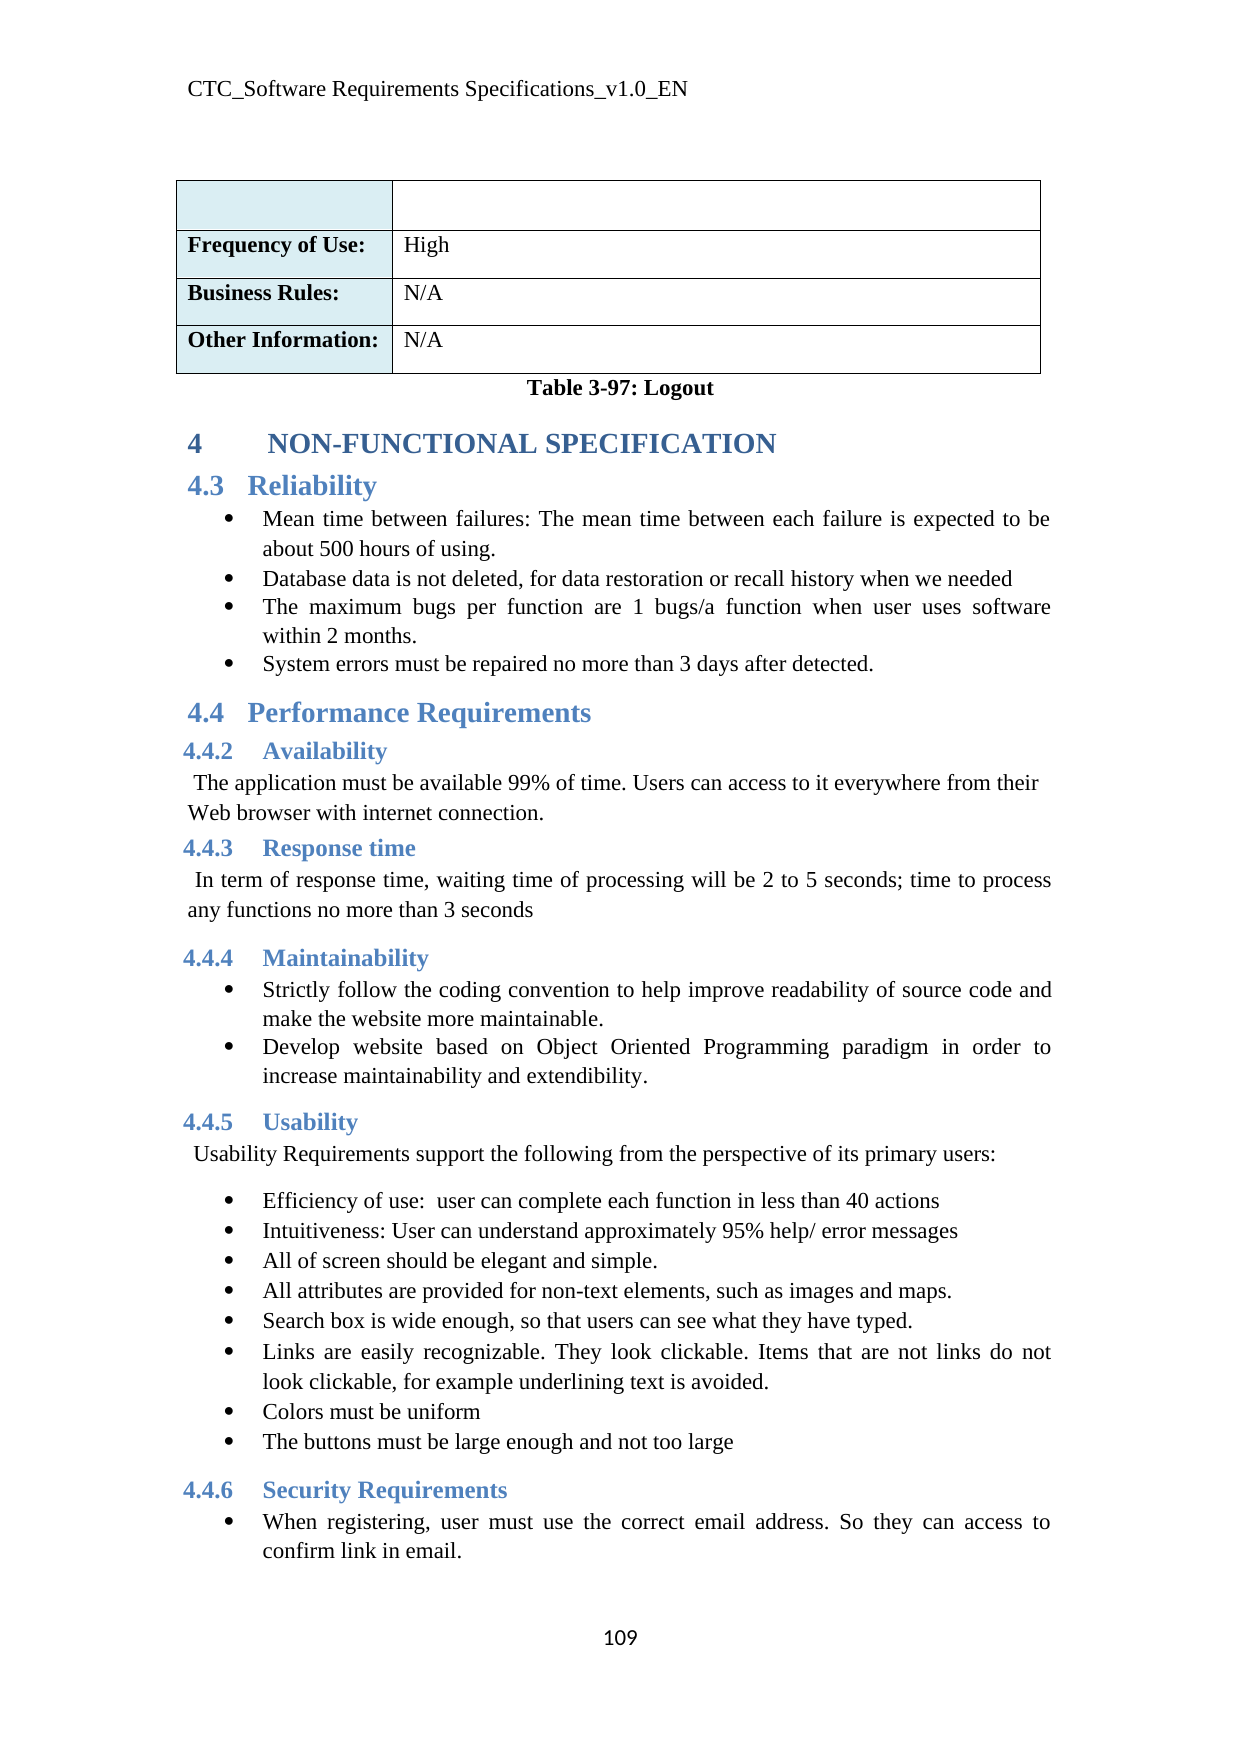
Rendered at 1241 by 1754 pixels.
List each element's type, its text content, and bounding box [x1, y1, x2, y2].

subtitle Maintainability [183, 943, 1053, 972]
subtitle Reliability [187, 468, 1053, 502]
subtitle Response time [183, 833, 1053, 862]
text In term of response time, waiting time of processing will be 2 to 5 seconds; time to process any functions no more than 3 seconds [187, 866, 1053, 923]
text Usability Requirements support the following from the perspective of its primary users: [187, 1140, 1053, 1166]
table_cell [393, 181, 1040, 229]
list Links are easily recognizable. They look clickable. Items that are not links do not look clickable, for example underlining text is avoided. [225, 1338, 1053, 1394]
list The maximum bugs per function are 1 bugs/a function when user uses software within 2 months. [225, 593, 1053, 648]
subtitle Performance Requirements [187, 695, 1053, 729]
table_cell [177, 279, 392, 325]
list Database data is not deleted, for data restoration or recall history when we needed [225, 565, 1053, 591]
list Mean time between failures: The mean time between each failure is expected to be about 500 hours of using. [225, 504, 1053, 561]
list Strictly follow the coding convention to help improve readability of source code and make the website more maintainable. [225, 976, 1053, 1031]
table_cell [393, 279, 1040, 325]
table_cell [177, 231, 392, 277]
list All of screen should be elegant and simple. [225, 1247, 1053, 1273]
list When registering, user must use the correct email address. So they can access to confirm link in email. [225, 1508, 1053, 1563]
list Develop website based on Object Oriented Programming paradigm in order to increase maintainability and extendibility. [225, 1033, 1053, 1088]
subtitle NON-FUNCTIONAL SPECIFICATION [187, 426, 1053, 459]
list The buttons must be large enough and not too large [225, 1428, 1053, 1455]
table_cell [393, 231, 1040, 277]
list Efficiency of use: user can complete each function in less than 40 actions [225, 1187, 1053, 1213]
text The application must be available 99% of time. Users can access to it everywhere from their [187, 769, 1053, 795]
subtitle Security Requirements [183, 1475, 1053, 1504]
list Intuitiveness: User can understand approximately 95% help/ error messages [225, 1217, 1053, 1243]
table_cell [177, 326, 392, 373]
list System errors must be repaired no more than 3 days after detected. [225, 650, 1053, 677]
list Colors must be uniform [225, 1398, 1053, 1424]
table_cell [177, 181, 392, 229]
text Web browser with internet connection. [187, 799, 1053, 825]
list Search box is wide enough, so that users can see what they have typed. [225, 1308, 1053, 1334]
subtitle Availability [183, 736, 1053, 764]
list All attributes are provided for non-text elements, such as images and maps. [225, 1277, 1053, 1304]
subtitle Usability [183, 1107, 1053, 1136]
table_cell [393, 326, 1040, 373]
